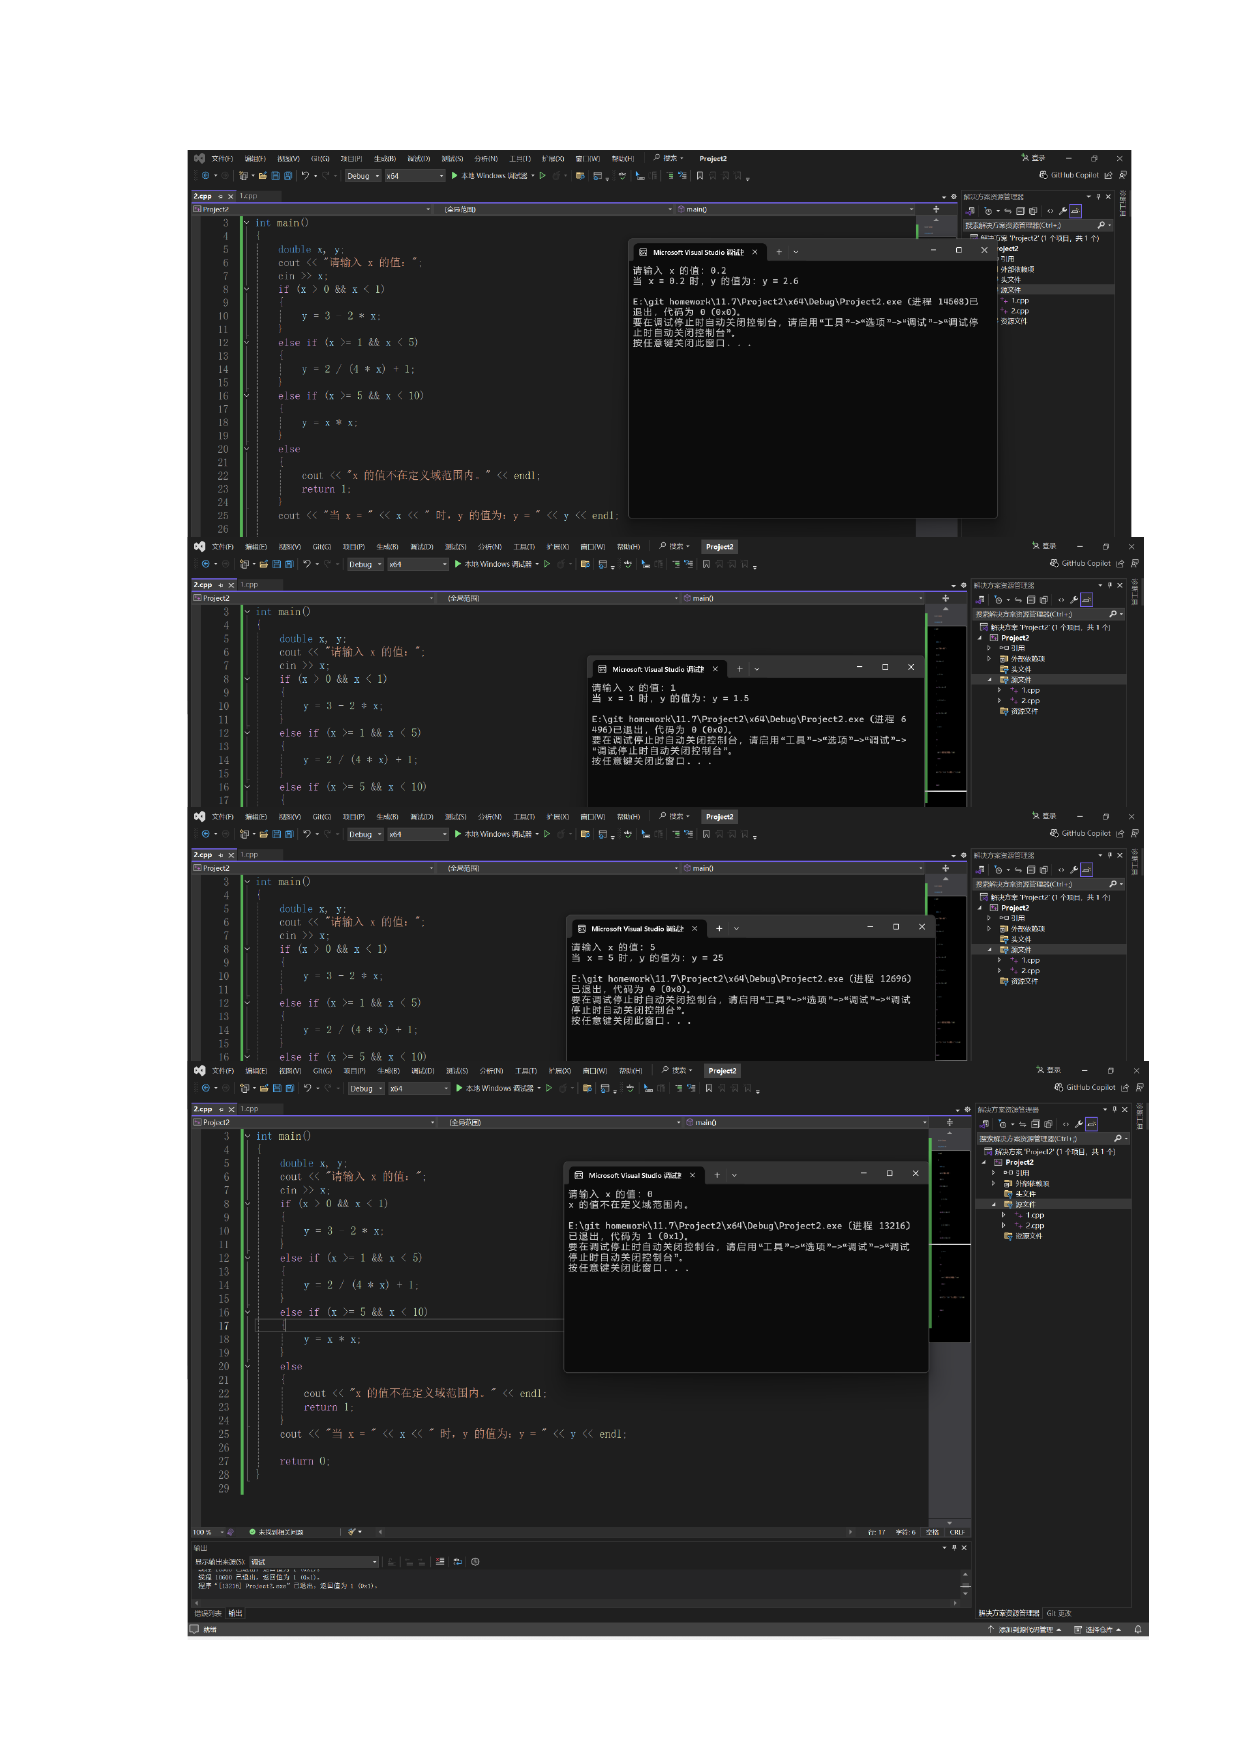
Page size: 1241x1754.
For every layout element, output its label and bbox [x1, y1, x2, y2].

picture [187, 150, 1149, 1640]
